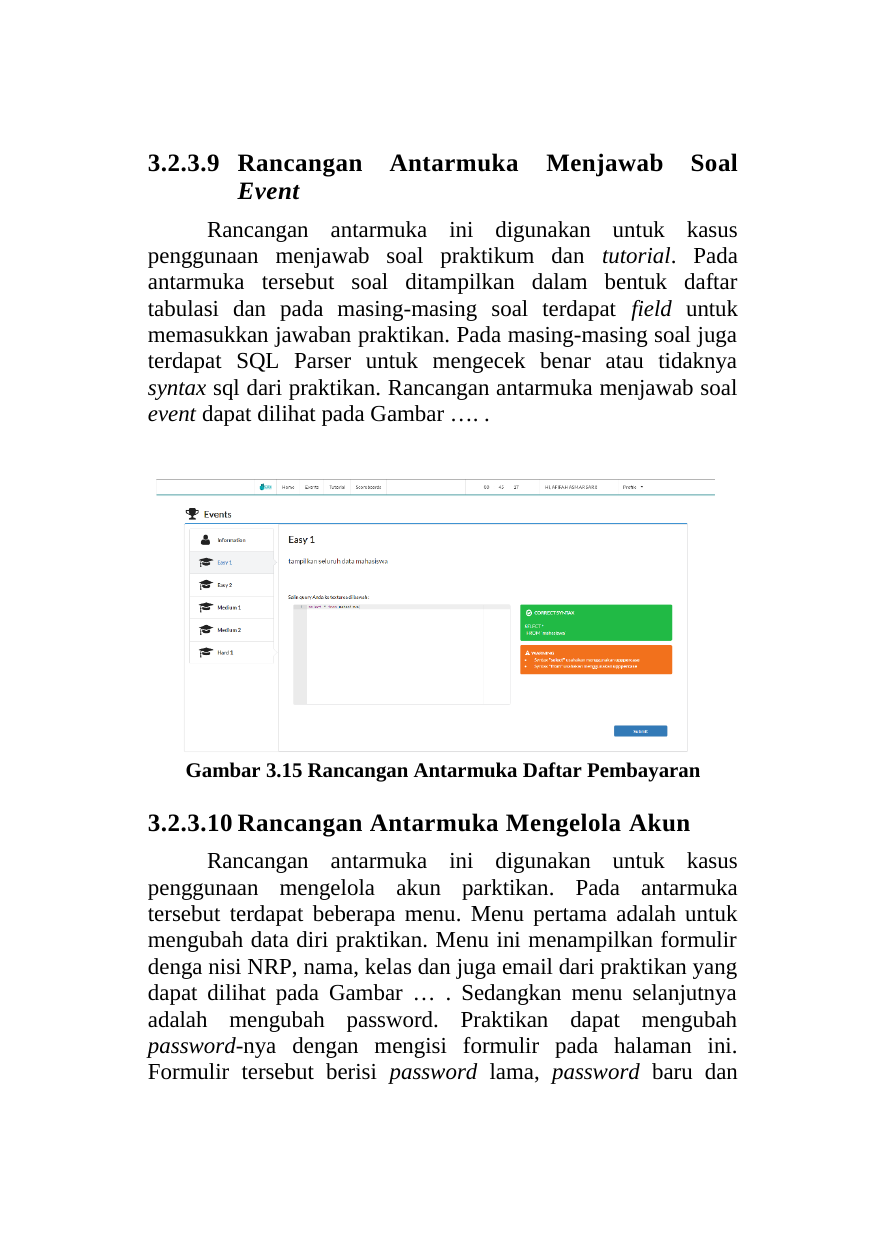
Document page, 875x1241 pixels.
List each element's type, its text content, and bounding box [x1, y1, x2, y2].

subtitle Rancangan Antarmuka Mengelola Akun [148, 808, 738, 837]
picture [156, 479, 715, 758]
subtitle Rancangan Antarmuka Menjawab Soal Event [148, 148, 738, 205]
text Rancangan antarmuka ini digunakan untuk kasus penggunaan menjawab soal praktikum dan tutorial. Pada antarmuka tersebut soal ditampilkan dalam bentuk daftar tabulasi dan pada masing-masing soal terdapat field untuk memasukkan jawaban praktikan. Pada masing-masing soal juga terdapat SQL Parser untuk mengecek benar atau tidaknya syntax sql dari praktikan. Rancangan antarmuka menjawab soal event dapat dilihat pada Gambar …. . [148, 216, 738, 426]
